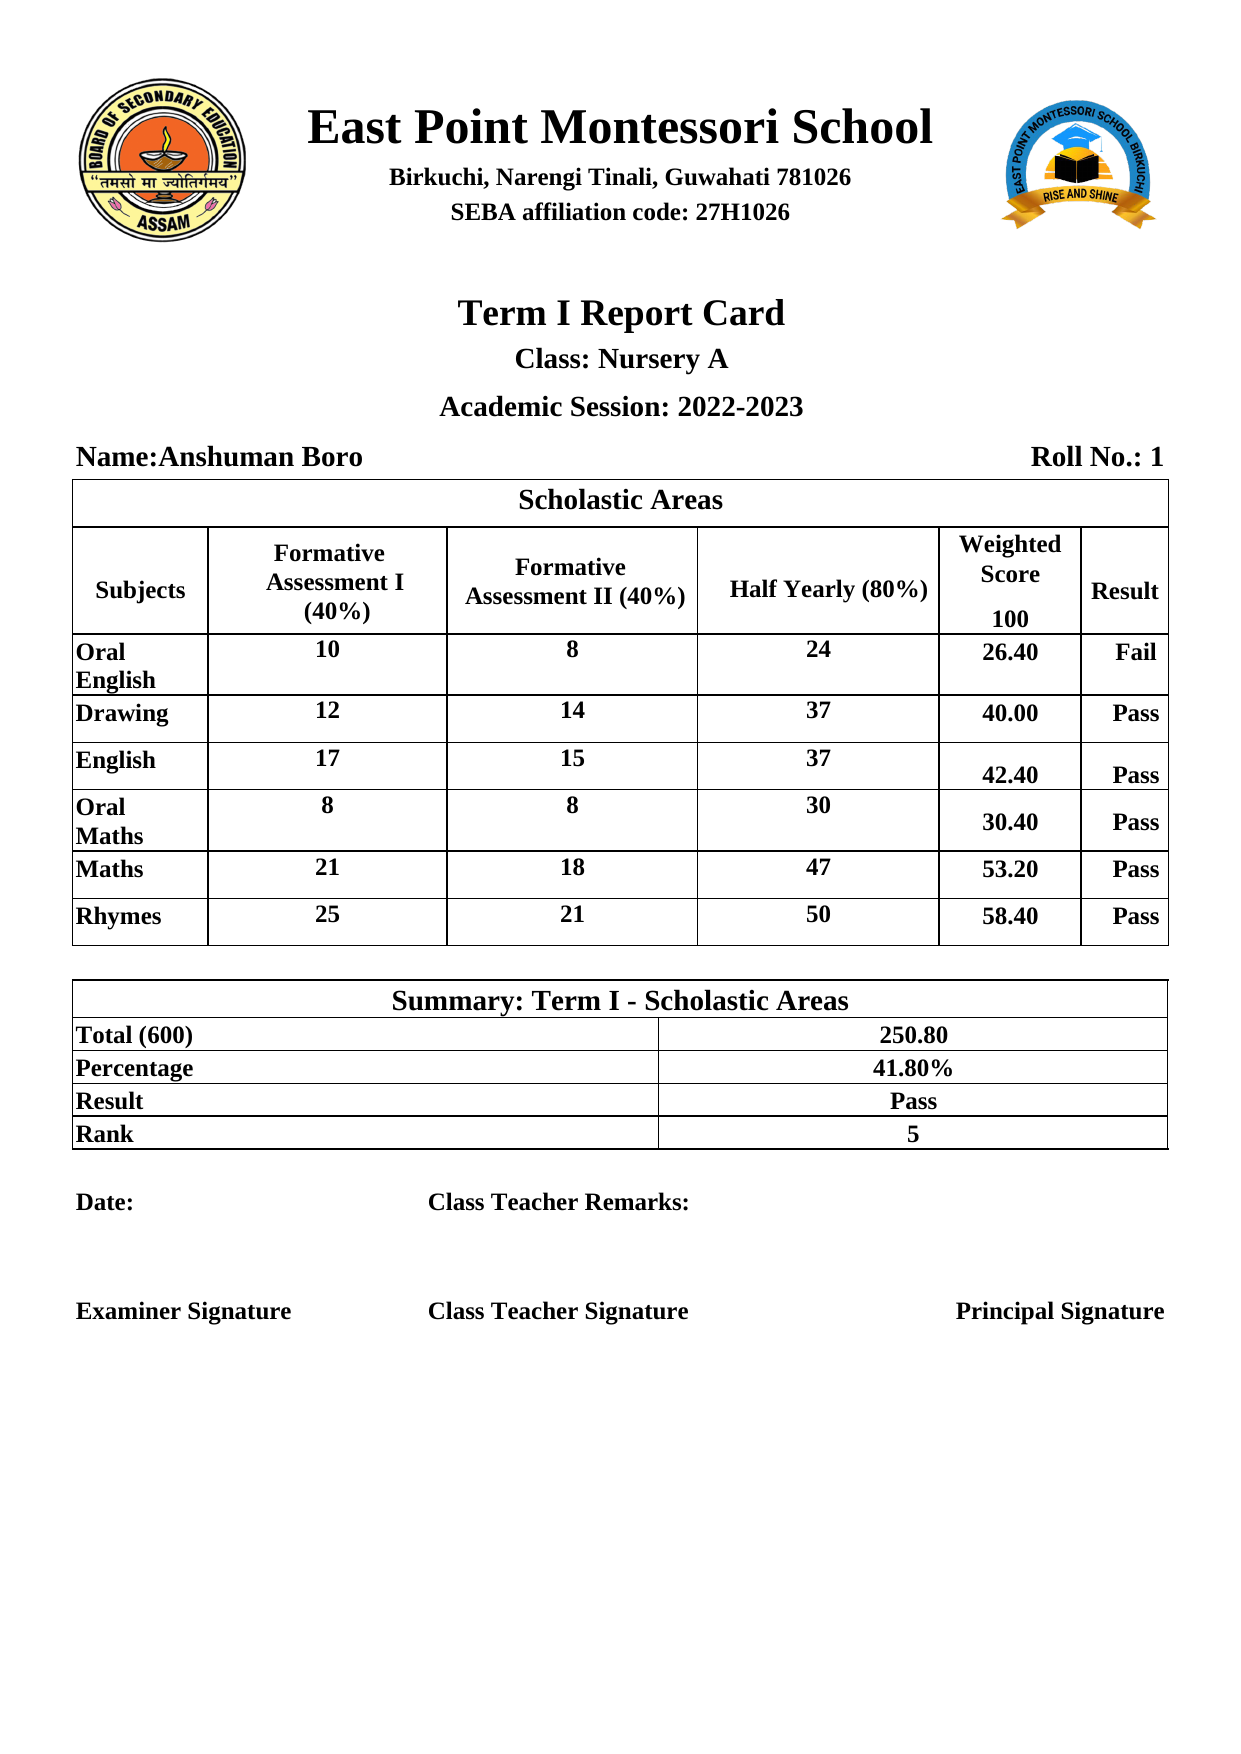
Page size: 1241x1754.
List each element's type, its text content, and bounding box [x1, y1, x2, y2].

table_cell 58.40 [940, 899, 1080, 945]
table_cell Result [1082, 528, 1168, 633]
table_cell 24 [698, 635, 938, 694]
table_cell Maths [73, 852, 207, 897]
picture [75, 73, 251, 249]
table_cell Pass [1082, 743, 1168, 789]
table_cell 26.40 [940, 635, 1080, 694]
table_cell Weighted Score 100 [940, 528, 1080, 633]
table_cell 42.40 [940, 743, 1080, 789]
table_cell 8 [448, 790, 697, 850]
table_cell Rhymes [73, 899, 207, 945]
table_cell Pass [1082, 790, 1168, 850]
table_cell Result [73, 1084, 658, 1115]
table_cell 37 [698, 743, 938, 789]
picture [989, 73, 1165, 249]
table_header Scholastic Areas [73, 480, 1168, 526]
table_cell 5 [659, 1117, 1167, 1148]
table_cell 18 [448, 852, 697, 897]
table_cell Half Yearly (80%) [698, 528, 938, 633]
table_cell Total (600) [73, 1018, 658, 1050]
table_cell 17 [209, 743, 446, 789]
table_cell 10 [209, 635, 446, 694]
table_cell Pass [1082, 899, 1168, 945]
text Name:Anshuman Boro Roll No.: 1 [76, 439, 1180, 473]
table_cell English [73, 743, 207, 789]
text Date: Class Teacher Remarks: [76, 1187, 1180, 1216]
text Academic Session: 2022-2023 [60, 389, 1182, 422]
table_cell 14 [448, 696, 697, 741]
text Examiner Signature Class Teacher Signature Principal Signature [76, 1296, 1180, 1325]
table_cell Pass [659, 1084, 1167, 1115]
table_cell 40.00 [940, 696, 1080, 741]
table_cell Fail [1082, 635, 1168, 694]
table_cell 8 [448, 635, 697, 694]
table_cell Oral English [73, 635, 207, 694]
table_cell 25 [209, 899, 446, 945]
table_cell 30.40 [940, 790, 1080, 850]
table_cell Oral Maths [73, 790, 207, 850]
table_cell 53.20 [940, 852, 1080, 897]
table_cell 21 [209, 852, 446, 897]
table_cell Pass [1082, 696, 1168, 741]
table_header Summary: Term I - Scholastic Areas [73, 981, 1167, 1017]
table_cell Subjects [73, 528, 207, 633]
table_cell Formative Assessment II (40%) [448, 528, 697, 633]
table_cell 12 [209, 696, 446, 741]
table_cell 8 [209, 790, 446, 850]
table_cell Drawing [73, 696, 207, 741]
title East Point Montessori School [305, 96, 935, 154]
table_cell Rank [73, 1117, 658, 1148]
table_cell 250.80 [659, 1018, 1167, 1050]
table_cell 21 [448, 899, 697, 945]
table_cell Formative Assessment I (40%) [209, 528, 446, 633]
table_cell 15 [448, 743, 697, 789]
text Class: Nursery A [60, 341, 1182, 374]
table_cell Percentage [73, 1051, 658, 1082]
table_cell 37 [698, 696, 938, 741]
table_cell 50 [698, 899, 938, 945]
table_cell Pass [1082, 852, 1168, 897]
table_cell 30 [698, 790, 938, 850]
table_cell 47 [698, 852, 938, 897]
text Birkuchi, Narengi Tinali, Guwahati 781026 SEBA affiliation code: 27H1026 [389, 162, 852, 226]
text Term I Report Card [60, 290, 1182, 333]
table_cell 41.80% [659, 1051, 1167, 1082]
